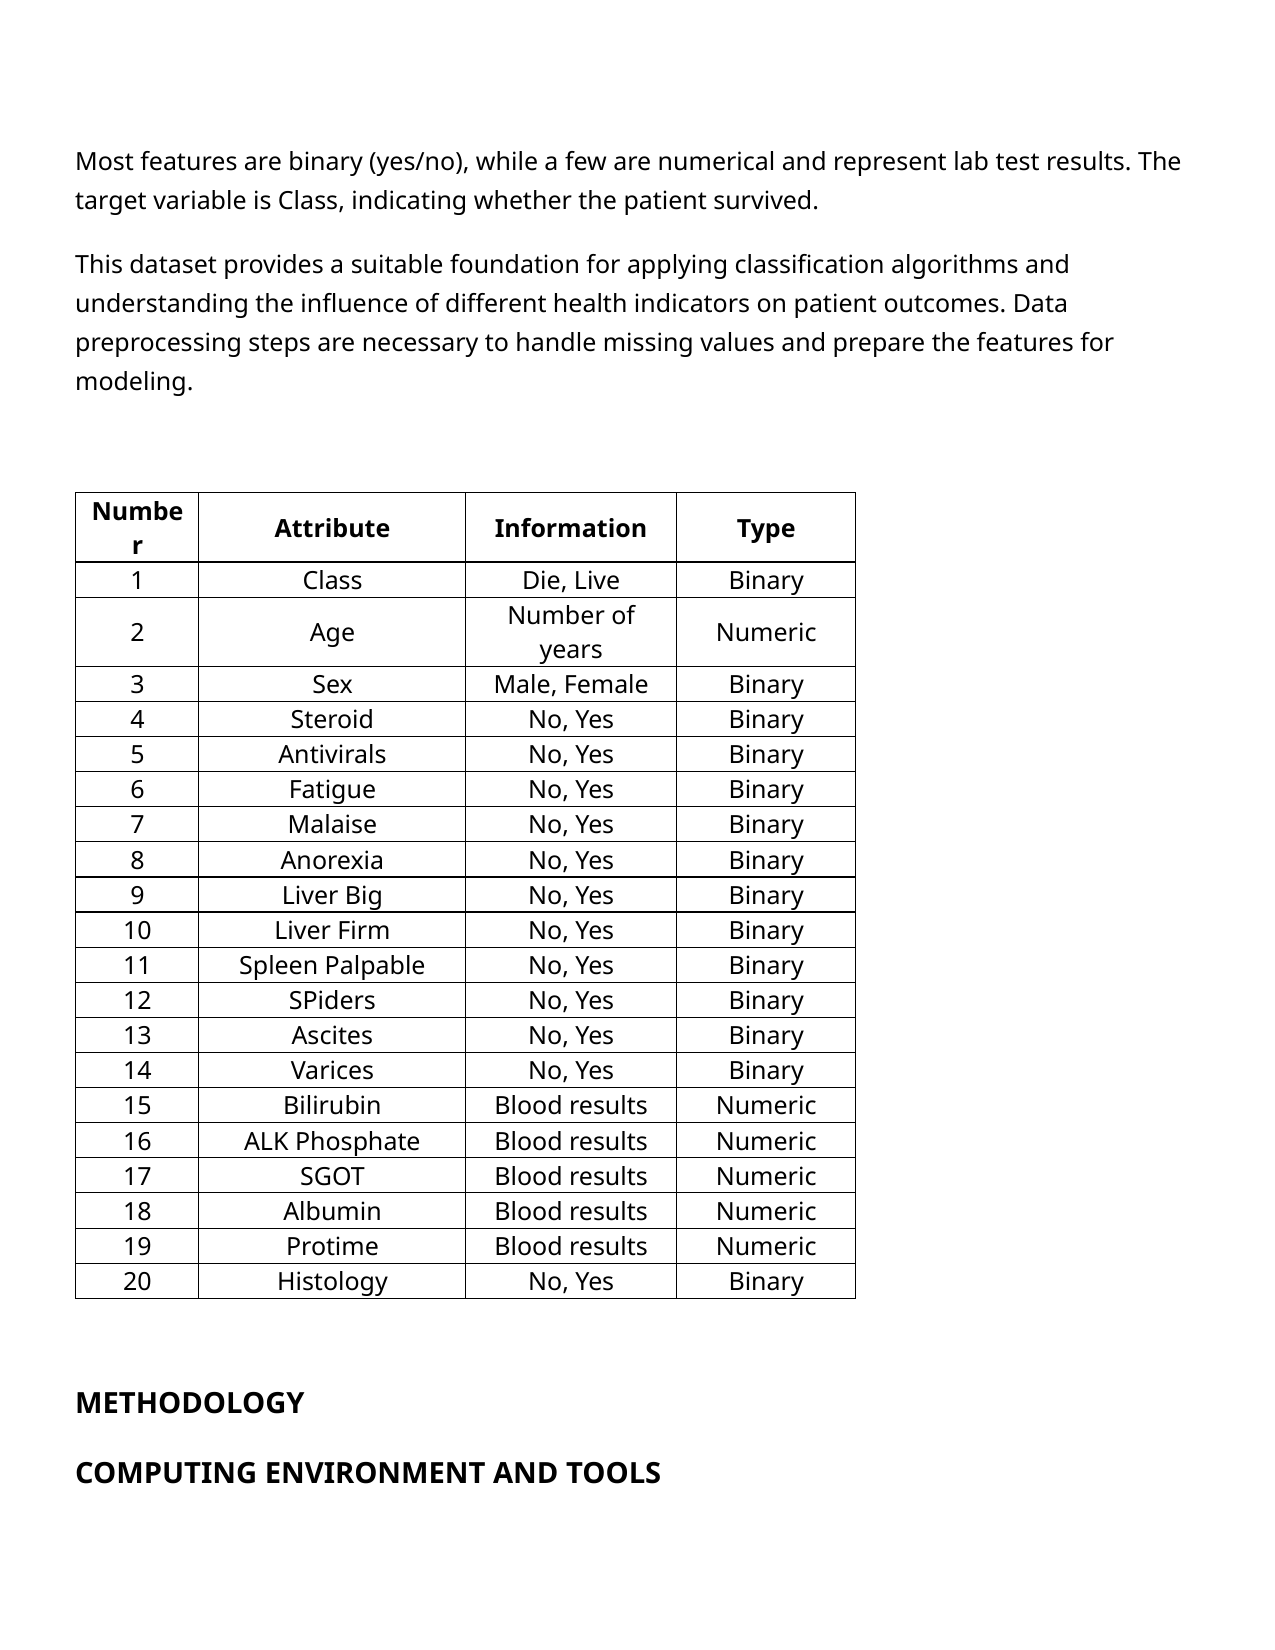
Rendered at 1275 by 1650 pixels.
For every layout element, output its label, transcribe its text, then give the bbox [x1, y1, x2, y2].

table_header Information [466, 493, 676, 561]
table_cell Binary [677, 563, 855, 597]
table_cell 10 [76, 913, 198, 947]
table_cell No, Yes [466, 737, 676, 771]
table_cell Bilirubin [199, 1088, 465, 1122]
table_cell Binary [677, 842, 855, 876]
table_cell Binary [677, 807, 855, 841]
table_cell Die, Live [466, 563, 676, 597]
table_cell No, Yes [466, 807, 676, 841]
table_cell 12 [76, 983, 198, 1017]
table_cell No, Yes [466, 1018, 676, 1052]
table_cell No, Yes [466, 983, 676, 1017]
table_cell No, Yes [466, 948, 676, 982]
table_header Attribute [199, 493, 465, 561]
table_cell Binary [677, 702, 855, 736]
table_cell 8 [76, 842, 198, 876]
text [75, 143, 1200, 216]
table_cell 3 [76, 667, 198, 701]
table_cell 2 [76, 598, 198, 666]
table_cell Liver Firm [199, 913, 465, 947]
table_cell Blood results [466, 1158, 676, 1192]
table_cell Binary [677, 1053, 855, 1087]
table_cell 14 [76, 1053, 198, 1087]
table_cell Binary [677, 948, 855, 982]
table_cell Binary [677, 772, 855, 806]
table_cell Male, Female [466, 667, 676, 701]
table_cell 18 [76, 1193, 198, 1227]
table_cell Binary [677, 1018, 855, 1052]
table_cell 4 [76, 702, 198, 736]
table_cell Ascites [199, 1018, 465, 1052]
table_cell 16 [76, 1123, 198, 1157]
table_cell 15 [76, 1088, 198, 1122]
table_cell No, Yes [466, 772, 676, 806]
table_cell Numeric [677, 1193, 855, 1227]
table_cell Age [199, 598, 465, 666]
table_cell 7 [76, 807, 198, 841]
table_cell Binary [677, 913, 855, 947]
table_cell 13 [76, 1018, 198, 1052]
table_cell SPiders [199, 983, 465, 1017]
table_cell Liver Big [199, 878, 465, 911]
table_cell Binary [677, 878, 855, 911]
table_cell No, Yes [466, 842, 676, 876]
table_cell No, Yes [466, 878, 676, 911]
table_cell 6 [76, 772, 198, 806]
table_cell Sex [199, 667, 465, 701]
table_cell Class [199, 563, 465, 597]
table_cell 11 [76, 948, 198, 982]
table_cell Blood results [466, 1123, 676, 1157]
table_cell 19 [76, 1229, 198, 1262]
table_cell Numeric [677, 598, 855, 666]
table_cell No, Yes [466, 702, 676, 736]
table_cell No, Yes [466, 1264, 676, 1298]
table_cell Number of years [466, 598, 676, 666]
table_cell Blood results [466, 1088, 676, 1122]
text COMPUTING ENVIRONMENT AND TOOLS [75, 1453, 1200, 1492]
table_header Number [76, 493, 198, 561]
table_cell Binary [677, 1264, 855, 1298]
table_cell Numeric [677, 1088, 855, 1122]
table_cell Numeric [677, 1123, 855, 1157]
table_cell Numeric [677, 1229, 855, 1262]
table_cell Binary [677, 667, 855, 701]
table_cell Albumin [199, 1193, 465, 1227]
table_cell Spleen Palpable [199, 948, 465, 982]
table_cell 1 [76, 563, 198, 597]
table_cell No, Yes [466, 1053, 676, 1087]
table_cell Histology [199, 1264, 465, 1298]
table_cell Fatigue [199, 772, 465, 806]
text METHODOLOGY [75, 1382, 1200, 1422]
table_cell Binary [677, 737, 855, 771]
table_cell Blood results [466, 1193, 676, 1227]
table_cell Steroid [199, 702, 465, 736]
table_cell 20 [76, 1264, 198, 1298]
table_cell 5 [76, 737, 198, 771]
table_cell 17 [76, 1158, 198, 1192]
table_cell Anorexia [199, 842, 465, 876]
text This dataset provides a suitable foundation for applying classification algorithms and understanding the influence of different health indicators on patient outcomes. Data preprocessing steps are necessary to handle missing values and prepare the features for modeling. [75, 246, 1200, 398]
table_header Type [677, 493, 855, 561]
table_cell Binary [677, 983, 855, 1017]
table_cell Numeric [677, 1158, 855, 1192]
table_cell 9 [76, 878, 198, 911]
table_cell Blood results [466, 1229, 676, 1262]
table_cell Malaise [199, 807, 465, 841]
table_cell Antivirals [199, 737, 465, 771]
table_cell Protime [199, 1229, 465, 1262]
table_cell No, Yes [466, 913, 676, 947]
table_cell ALK Phosphate [199, 1123, 465, 1157]
table_cell SGOT [199, 1158, 465, 1192]
table_cell Varices [199, 1053, 465, 1087]
